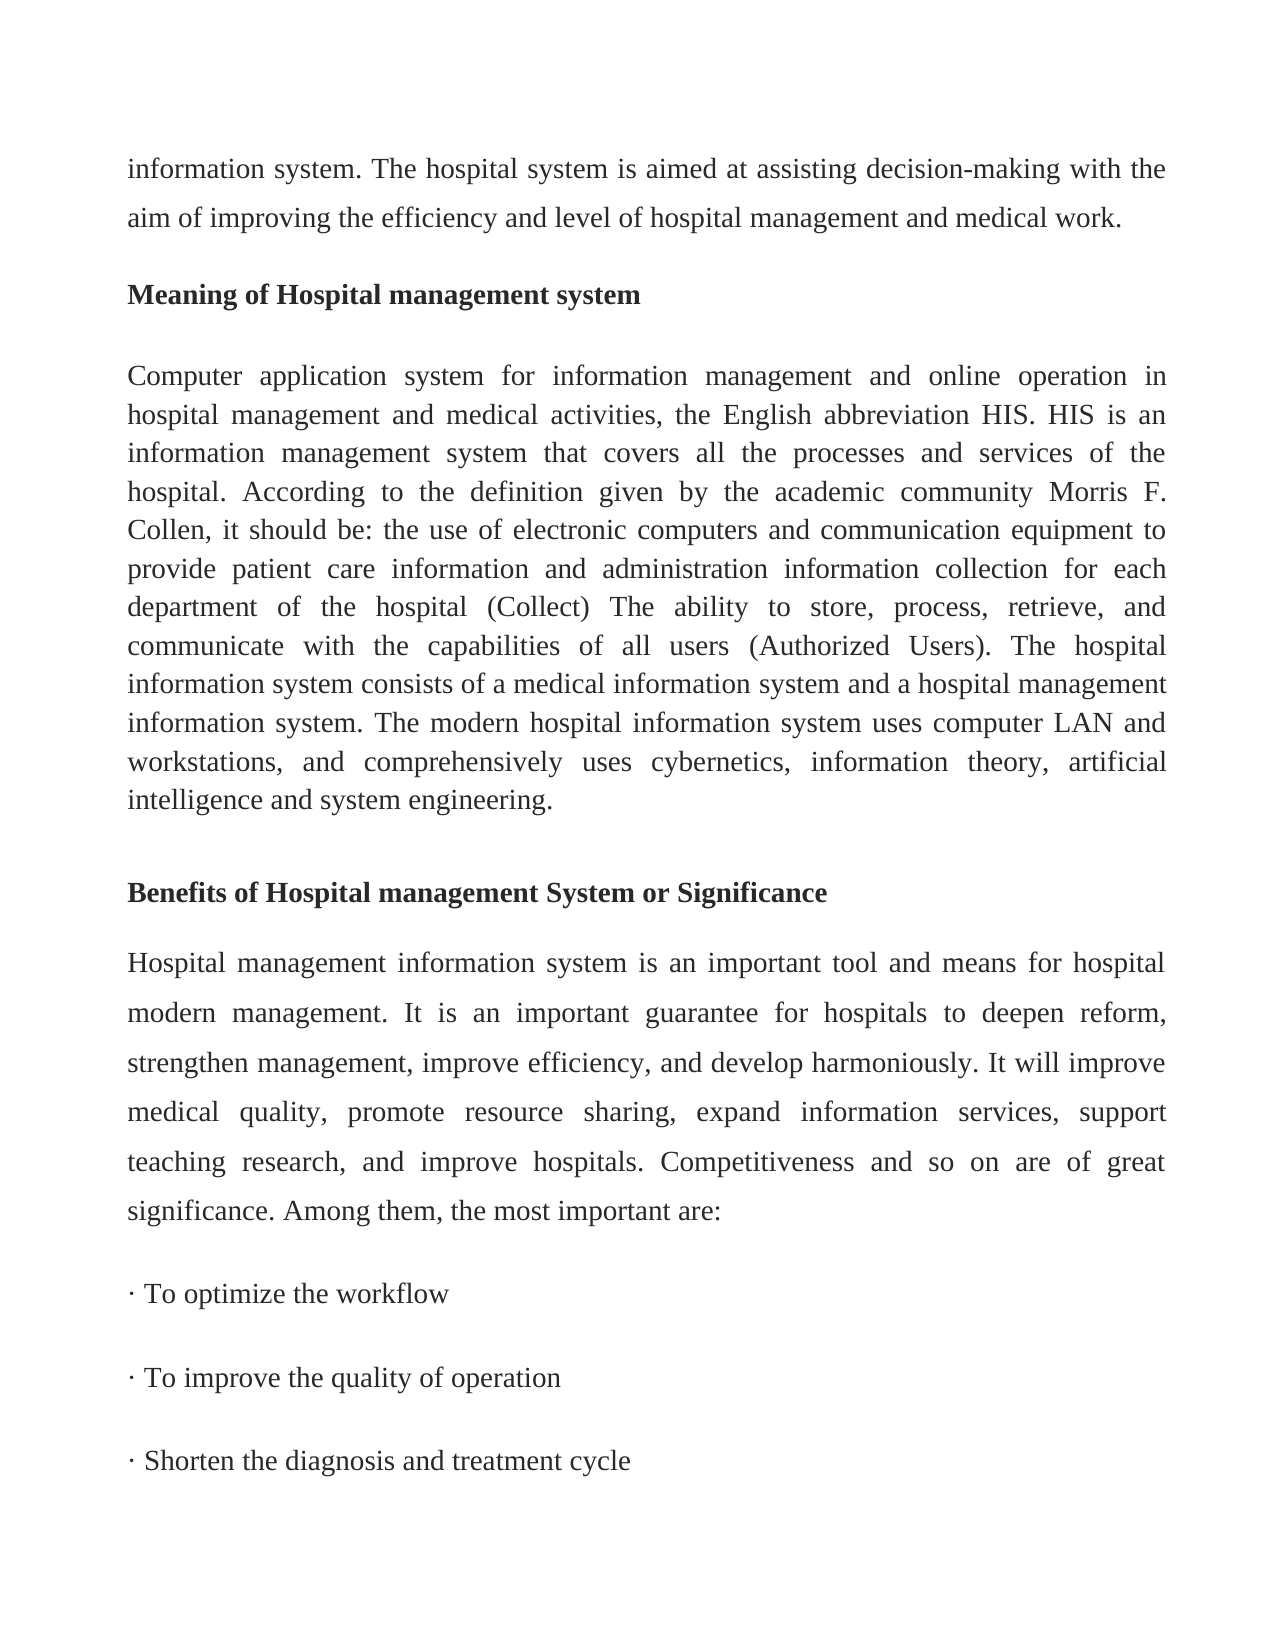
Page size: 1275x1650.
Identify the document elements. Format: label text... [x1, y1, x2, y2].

text information system. The hospital system is aimed at assisting decision-making with the aim of improving the efficiency and level of hospital management and medical work. [127, 151, 1167, 234]
subtitle Meaning of Hospital management system [127, 277, 1185, 311]
subtitle Benefits of Hospital management System or Significance [127, 875, 1185, 908]
text Hospital management information system is an important tool and means for hospital modern management. It is an important guarantee for hospitals to deepen reform, strengthen management, improve efficiency, and develop harmoniously. It will improve medical quality, promote resource sharing, expand information services, support teaching research, and improve hospitals. Competitiveness and so on are of great significance. Among them, the most important are: [127, 946, 1167, 1227]
list To optimize the workflow [127, 1276, 1185, 1310]
list To improve the quality of operation [127, 1360, 1185, 1393]
list Shorten the diagnosis and treatment cycle [127, 1443, 1185, 1477]
text Computer application system for information management and online operation in hospital management and medical activities, the English abbreviation HIS. HIS is an information management system that covers all the processes and services of the hospital. According to the definition given by the academic community Morris F. Collen, it should be: the use of electronic computers and communication equipment to provide patient care information and administration information collection for each department of the hospital (Collect) The ability to store, process, retrieve, and communicate with the capabilities of all users (Authorized Users). The hospital information system consists of a medical information system and a hospital management information system. The modern hospital information system uses computer LAN and workstations, and comprehensively uses cybernetics, information theory, artificial intelligence and system engineering. [127, 358, 1167, 816]
